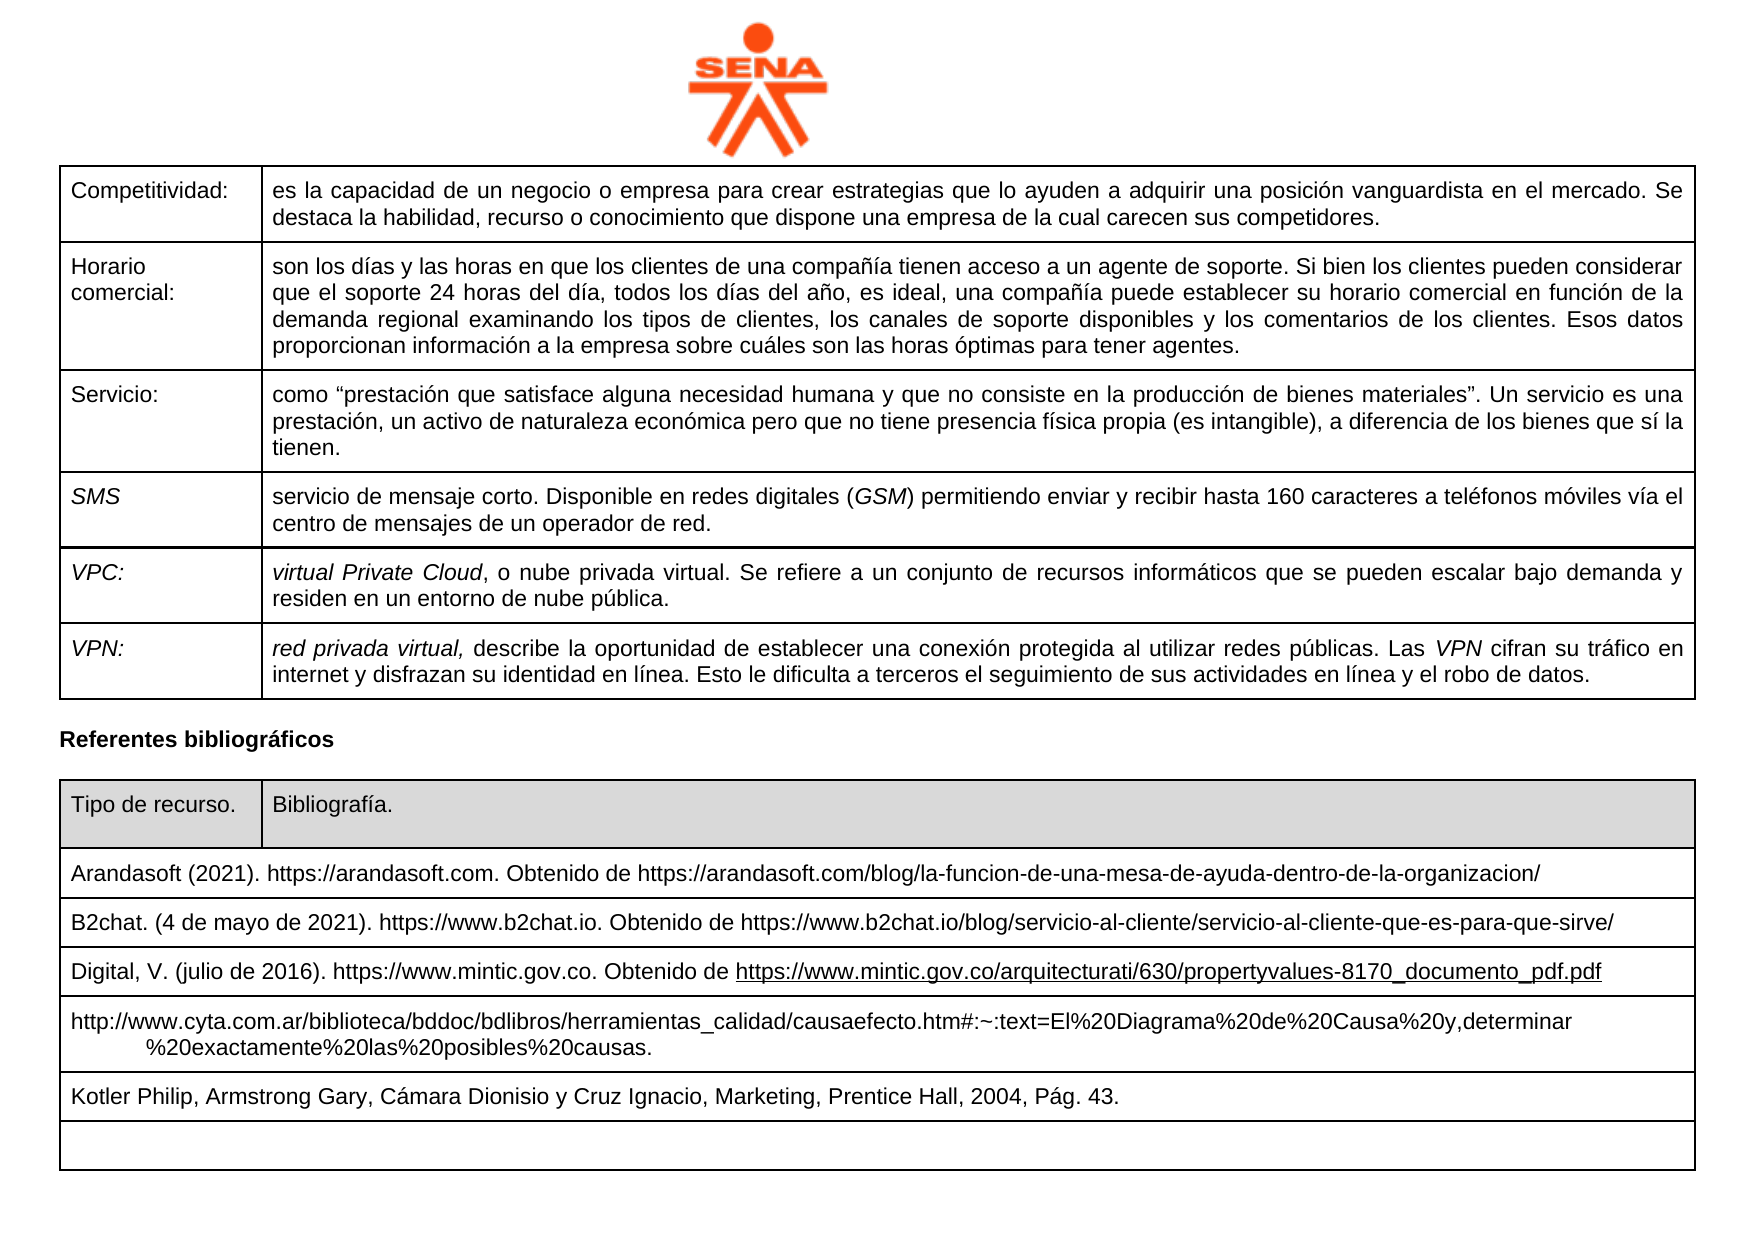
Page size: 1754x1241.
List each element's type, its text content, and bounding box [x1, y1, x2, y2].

table_cell SMS [61, 473, 261, 546]
table_cell VPC: [61, 549, 261, 622]
table_cell Competitividad: [61, 167, 261, 241]
table_cell [61, 1122, 1694, 1169]
table_cell Kotler Philip, Armstrong Gary, Cámara Dionisio y Cruz Ignacio, Marketing, Prentice Hall, 2004, Pág. 43. [61, 1073, 1694, 1120]
picture [676, 13, 838, 165]
table_header Bibliografía. [263, 781, 1694, 847]
text Referentes bibliográficos [59, 726, 1695, 752]
table_header Tipo de recurso. [61, 781, 261, 847]
table_cell Digital, V. (julio de 2016). https://www.mintic.gov.co. Obtenido de https://www.mintic.gov.co/arquitecturati/630/propertyvalues-8170_documento_pdf.pdf [61, 948, 1694, 995]
table_cell es la capacidad de un negocio o empresa para crear estrategias que lo ayuden a adquirir una posición vanguardista en el mercado. Se destaca la habilidad, recurso o conocimiento que dispone una empresa de la cual carecen sus competidores. [263, 167, 1694, 241]
table_cell virtual Private Cloud, o nube privada virtual. Se refiere a un conjunto de recursos informáticos que se pueden escalar bajo demanda y residen en un entorno de nube pública. [263, 549, 1694, 622]
table_cell Horario comercial: [61, 243, 261, 369]
table_cell http://www.cyta.com.ar/biblioteca/bddoc/bdlibros/herramientas_calidad/causaefecto.htm#:~:text=El%20Diagrama%20de%20Causa%20y,determinar%20exactamente%20las%20posibles%20causas. [61, 997, 1694, 1071]
table_cell B2chat. (4 de mayo de 2021). https://www.b2chat.io. Obtenido de https://www.b2chat.io/blog/servicio-al-cliente/servicio-al-cliente-que-es-para-que-sirve/ [61, 899, 1694, 946]
table_cell VPN: [61, 624, 261, 698]
table_cell red privada virtual, describe la oportunidad de establecer una conexión protegida al utilizar redes públicas. Las VPN cifran su tráfico en internet y disfrazan su identidad en línea. Esto le dificulta a terceros el seguimiento de sus actividades en línea y el robo de datos. [263, 624, 1694, 698]
table_cell Arandasoft (2021). https://arandasoft.com. Obtenido de https://arandasoft.com/blog/la-funcion-de-una-mesa-de-ayuda-dentro-de-la-organizacion/ [61, 849, 1694, 897]
table_cell como “prestación que satisface alguna necesidad humana y que no consiste en la producción de bienes materiales”. Un servicio es una prestación, un activo de naturaleza económica pero que no tiene presencia física propia (es intangible), a diferencia de los bienes que sí la tienen. [263, 371, 1694, 471]
table_cell Servicio: [61, 371, 261, 471]
table_cell son los días y las horas en que los clientes de una compañía tienen acceso a un agente de soporte. Si bien los clientes pueden considerar que el soporte 24 horas del día, todos los días del año, es ideal, una compañía puede establecer su horario comercial en función de la demanda regional examinando los tipos de clientes, los canales de soporte disponibles y los comentarios de los clientes. Esos datos proporcionan información a la empresa sobre cuáles son las horas óptimas para tener agentes. [263, 243, 1694, 369]
table_cell servicio de mensaje corto. Disponible en redes digitales (GSM) permitiendo enviar y recibir hasta 160 caracteres a teléfonos móviles vía el centro de mensajes de un operador de red. [263, 473, 1694, 546]
